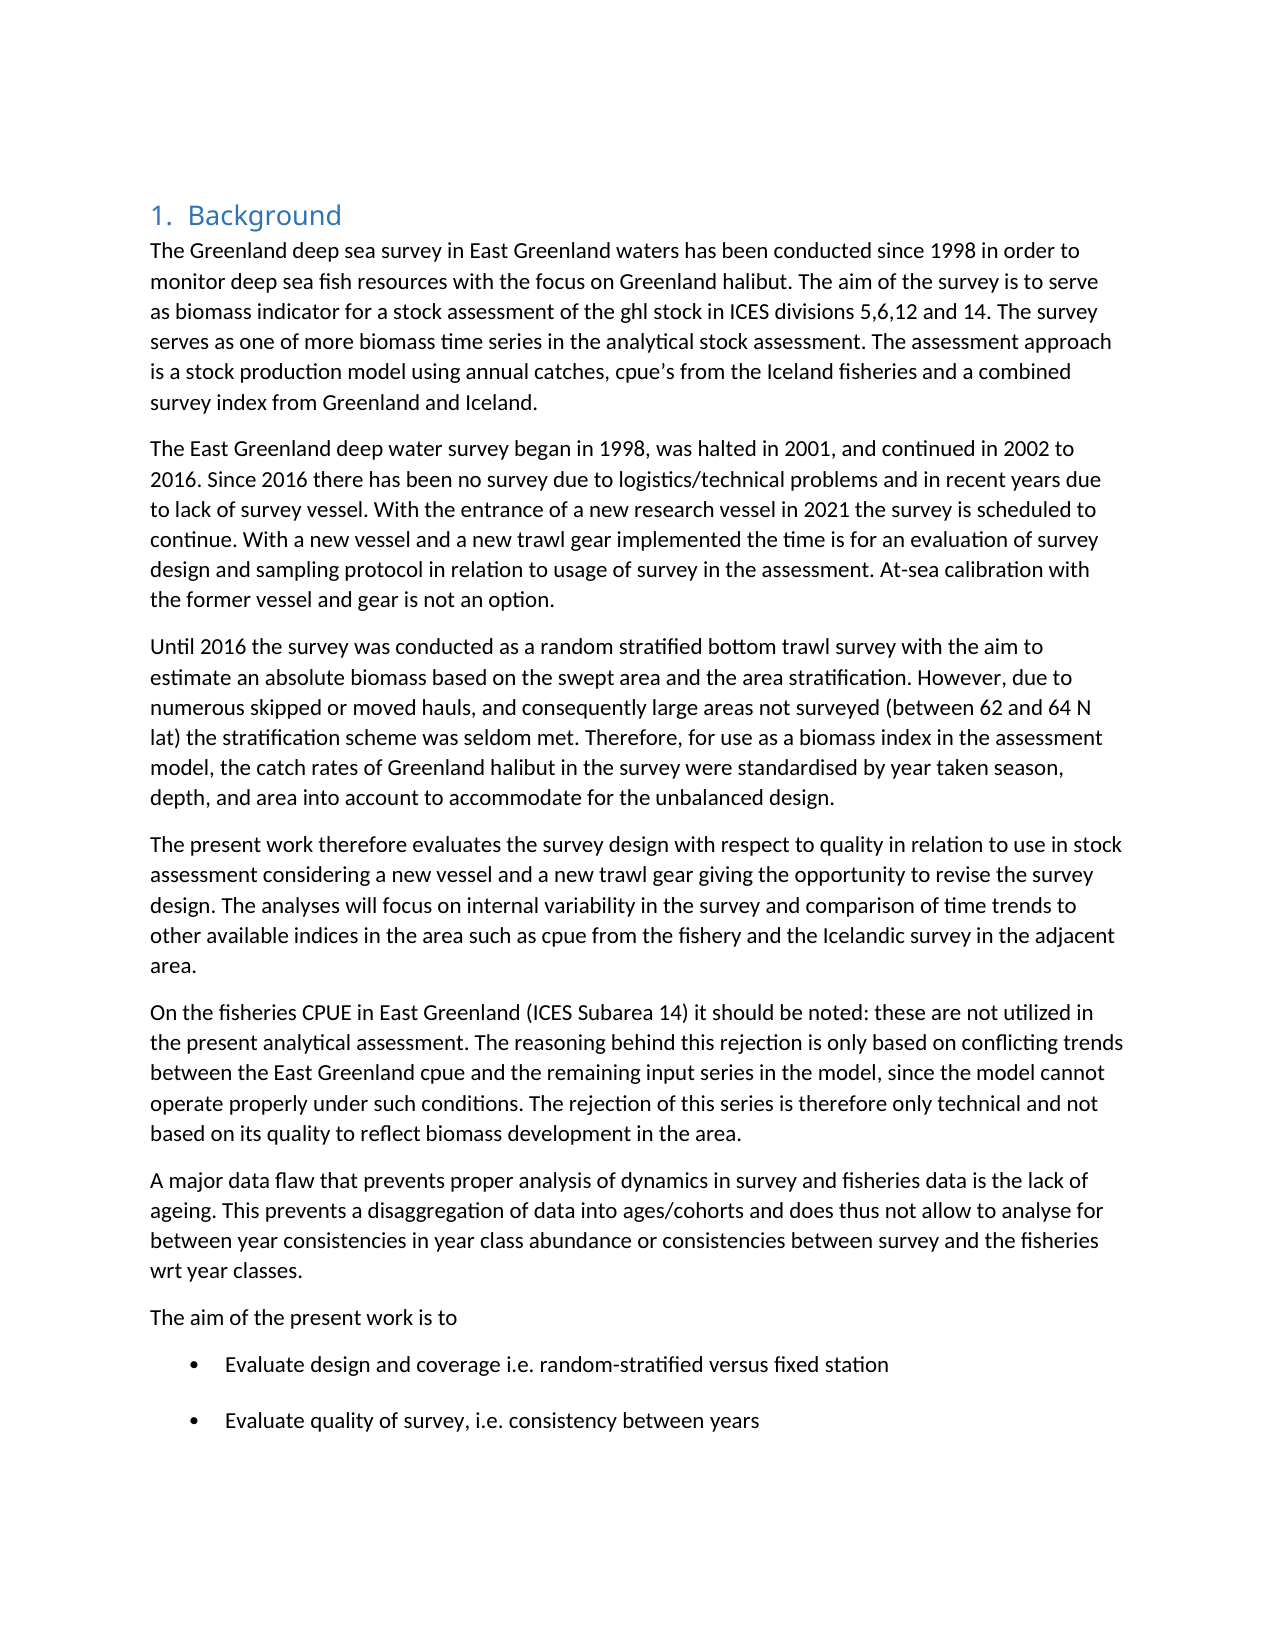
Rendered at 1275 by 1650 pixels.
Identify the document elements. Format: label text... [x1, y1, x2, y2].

text The East Greenland deep water survey began in 1998, was halted in 2001, and continued in 2002 to 2016. Since 2016 there has been no survey due to logistics/technical problems and in recent years due to lack of survey vessel. With the entrance of a new research vessel in 2021 the survey is scheduled to continue. With a new vessel and a new trawl gear implemented the time is for an evaluation of survey design and sampling protocol in relation to usage of survey in the assessment. At-sea calibration with the former vessel and gear is not an option. [150, 434, 1125, 614]
text The present work therefore evaluates the survey design with respect to quality in relation to use in stock assessment considering a new vessel and a new trawl gear giving the opportunity to revise the survey design. The analyses will focus on internal variability in the survey and comparison of time trends to other available indices in the area such as cpue from the fishery and the Icelandic survey in the adjacent area. [150, 830, 1125, 979]
list Evaluate quality of survey, i.e. consistency between years​ [190, 1406, 1125, 1434]
text The Greenland deep sea survey in East Greenland waters has been conducted since 1998 in order to monitor deep sea fish resources with the focus on Greenland halibut. The aim of the survey is to serve as biomass indicator for a stock assessment of the ghl stock in ICES divisions 5,6,12 and 14. The survey serves as one of more biomass time series in the analytical stock assessment. The assessment approach is a stock production model using annual catches, cpue’s from the Iceland fisheries and a combined survey index from Greenland and Iceland. [150, 237, 1125, 416]
subtitle Background [150, 197, 1125, 234]
text On the fisheries CPUE in East Greenland (ICES Subarea 14) it should be noted: these are not utilized in the present analytical assessment. The reasoning behind this rejection is only based on conflicting trends between the East Greenland cpue and the remaining input series in the model, since the model cannot operate properly under such conditions. The rejection of this series is therefore only technical and not based on its quality to reflect biomass development in the area. [150, 998, 1125, 1147]
text A major data flaw that prevents proper analysis of dynamics in survey and fisheries data is the lack of ageing. This prevents a disaggregation of data into ages/cohorts and does thus not allow to analyse for between year consistencies in year class abundance or consistencies between survey and the fisheries wrt year classes. [150, 1166, 1125, 1284]
text The aim of the present work is to [150, 1303, 1125, 1331]
text Until 2016 the survey was conducted as a random stratified bottom trawl survey with the aim to estimate an absolute biomass based on the swept area and the area stratification. However, due to numerous skipped or moved hauls, and consequently large areas not surveyed (between 62 and 64 N lat) the stratification scheme was seldom met. Therefore, for use as a biomass index in the assessment model, the catch rates of Greenland halibut in the survey were standardised by year taken season, depth, and area into account to accommodate for the unbalanced design. [150, 632, 1125, 812]
list Evaluate design and coverage i.e. random-stratified versus fixed station​ [190, 1350, 1125, 1378]
